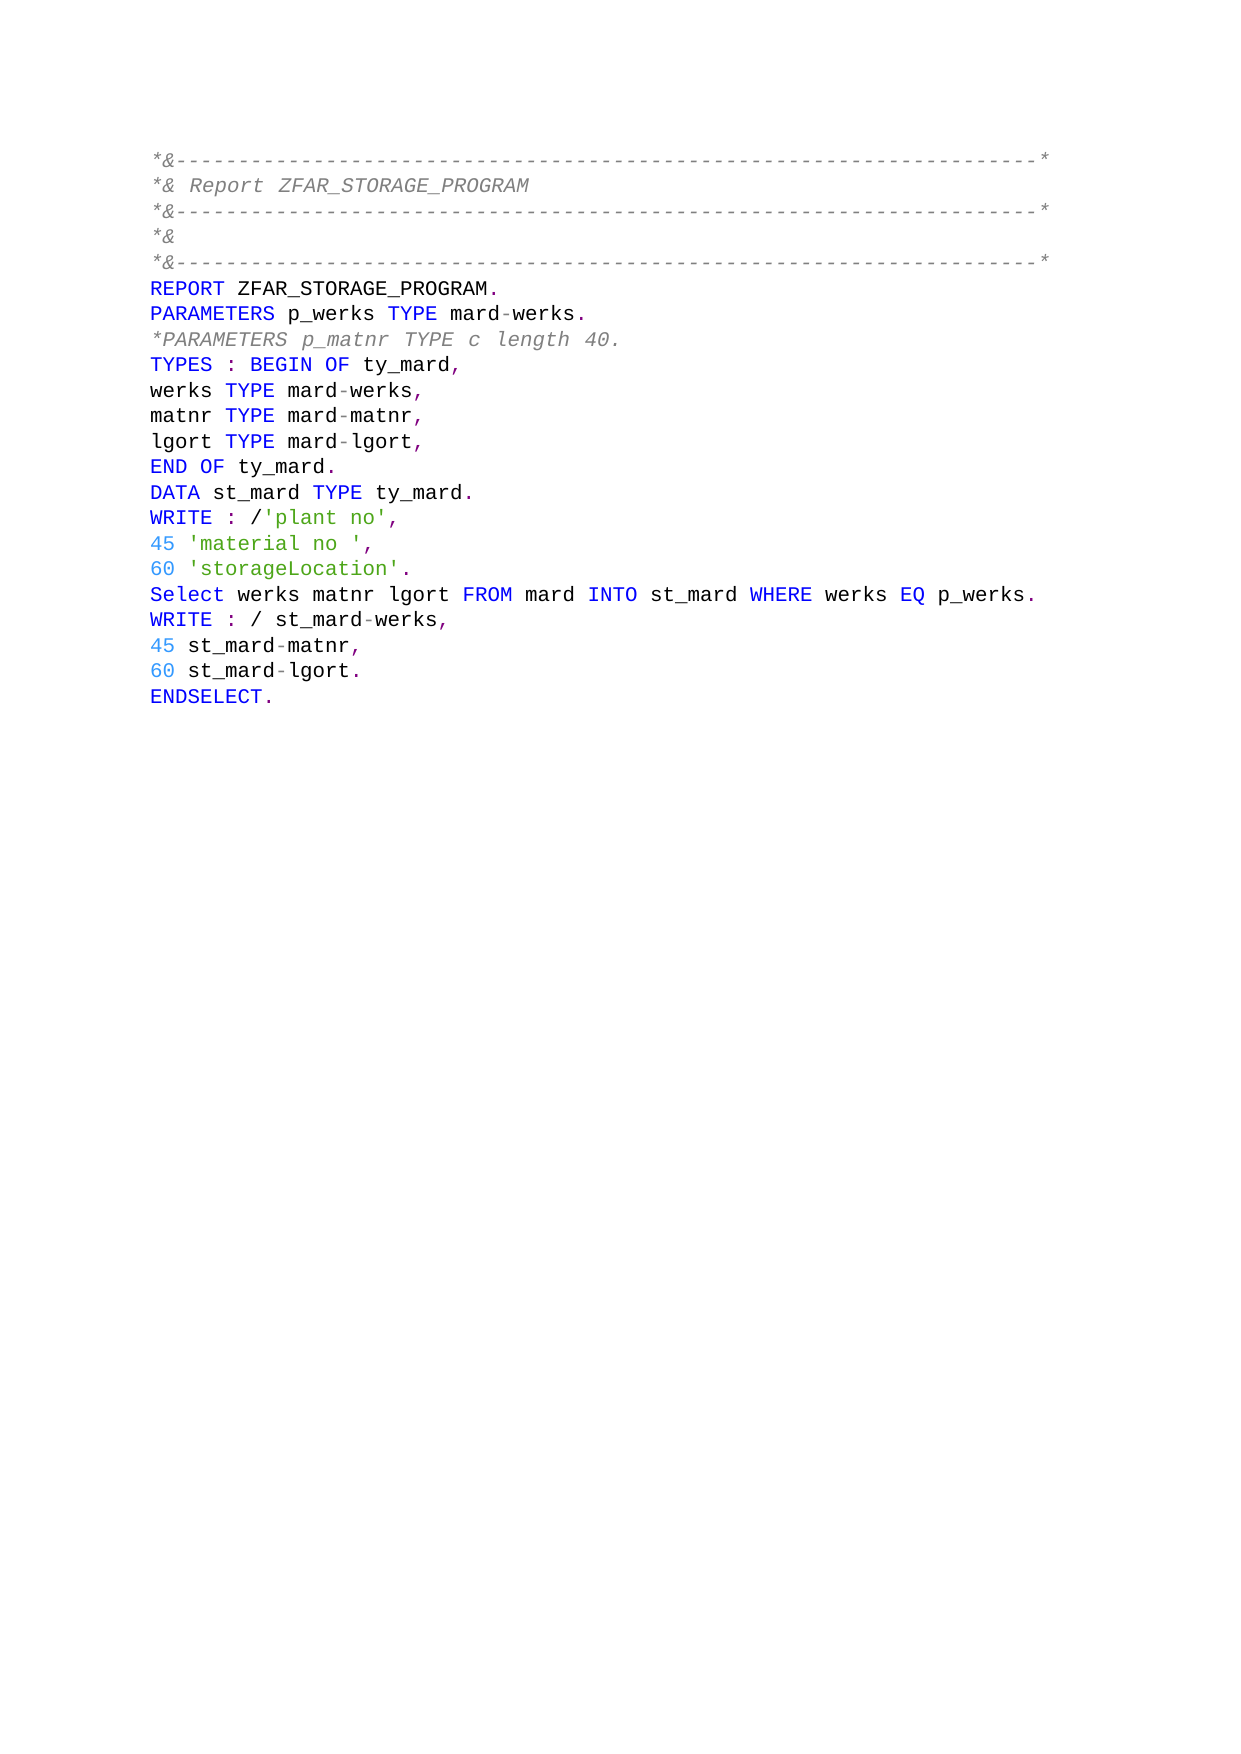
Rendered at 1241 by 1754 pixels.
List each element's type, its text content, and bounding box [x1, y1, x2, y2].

text *&---------------------------------------------------------------------* *& Report ZFAR_STORAGE_PROGRAM *&---------------------------------------------------------------------* *& *&---------------------------------------------------------------------* REPORT ZFAR_STORAGE_PROGRAM. PARAMETERS p_werks TYPE mard-werks. *PARAMETERS p_matnr TYPE c length 40. TYPES : BEGIN OF ty_mard, werks TYPE mard-werks, matnr TYPE mard-matnr, lgort TYPE mard-lgort, END OF ty_mard. DATA st_mard TYPE ty_mard. WRITE : /'plant no', 45 'material no ', 60 'storageLocation'. Select werks matnr lgort FROM mard INTO st_mard WHERE werks EQ p_werks. WRITE : / st_mard-werks, 45 st_mard-matnr, 60 st_mard-lgort. ENDSELECT. [150, 150, 1090, 709]
